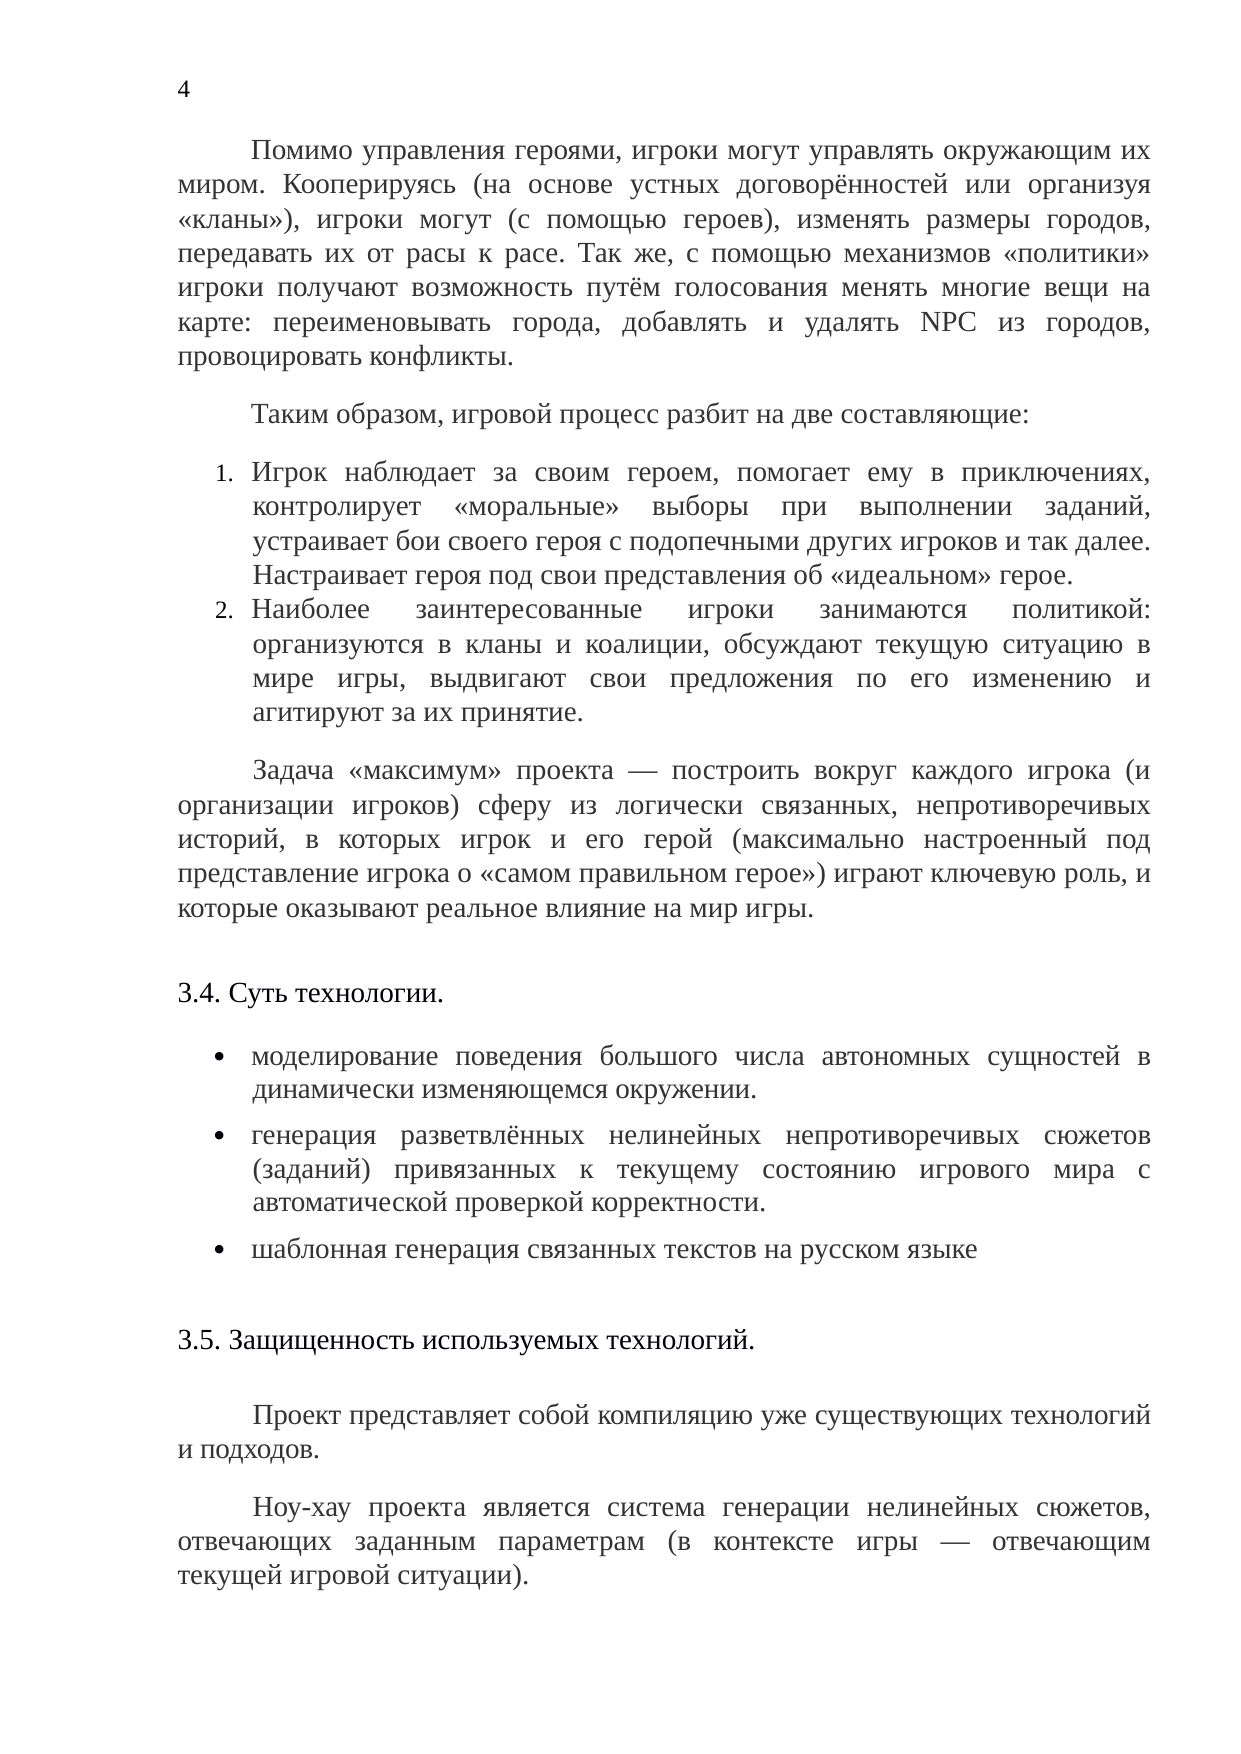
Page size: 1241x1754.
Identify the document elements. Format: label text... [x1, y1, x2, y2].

text 3.5. Защищенность используемых технологий. [177, 1322, 1152, 1356]
list генерация разветвлённых нелинейных непротиворечивых сюжетов (заданий) привязанных к текущему состоянию игрового мира с автоматической проверкой корректности. [215, 1117, 1152, 1218]
list моделирование поведения большого числа автономных сущностей в динамически изменяющемся окружении. [215, 1038, 1152, 1105]
list шаблонная генерация связанных текстов на русском языке [215, 1231, 1152, 1265]
text Проект представляет собой компиляцию уже существующих технологий и подходов. [177, 1397, 1152, 1464]
text Задача «максимум» проекта — построить вокруг каждого игрока (и организации игроков) сферу из логически связанных, непротиворечивых историй, в которых игрок и его герой (максимально настроенный под представление игрока о «самом правильном герое») играют ключевую роль, и которые оказывают реальное влияние на мир игры. [177, 752, 1152, 923]
text Таким образом, игровой процесс разбит на две составляющие: [177, 395, 1152, 430]
text 3.4. Суть технологии. [177, 976, 1152, 1009]
list Наиболее заинтересованные игроки занимаются политикой: организуются в кланы и коалиции, обсуждают текущую ситуацию в мире игры, выдвигают свои предложения по его изменению и агитируют за их принятие. [215, 591, 1152, 728]
text Помимо управления героями, игроки могут управлять окружающим их миром. Кооперируясь (на основе устных договорённостей или организуя «кланы»), игроки могут (с помощью героев), изменять размеры городов, передавать их от расы к расе. Так же, с помощью механизмов «политики» игроки получают возможность путём голосования менять многие вещи на карте: переименовывать города, добавлять и удалять NPC из городов, провоцировать конфликты. [177, 131, 1152, 372]
text Ноу-хау проекта является система генерации нелинейных сюжетов, отвечающих заданным параметрам (в контексте игры — отвечающим текущей игровой ситуации). [177, 1488, 1152, 1591]
list Игрок наблюдает за своим героем, помогает ему в приключениях, контролирует «моральные» выборы при выполнении заданий, устраивает бои своего героя с подопечными других игроков и так далее. Настраивает героя под свои представления об «идеальном» герое. [215, 453, 1152, 591]
